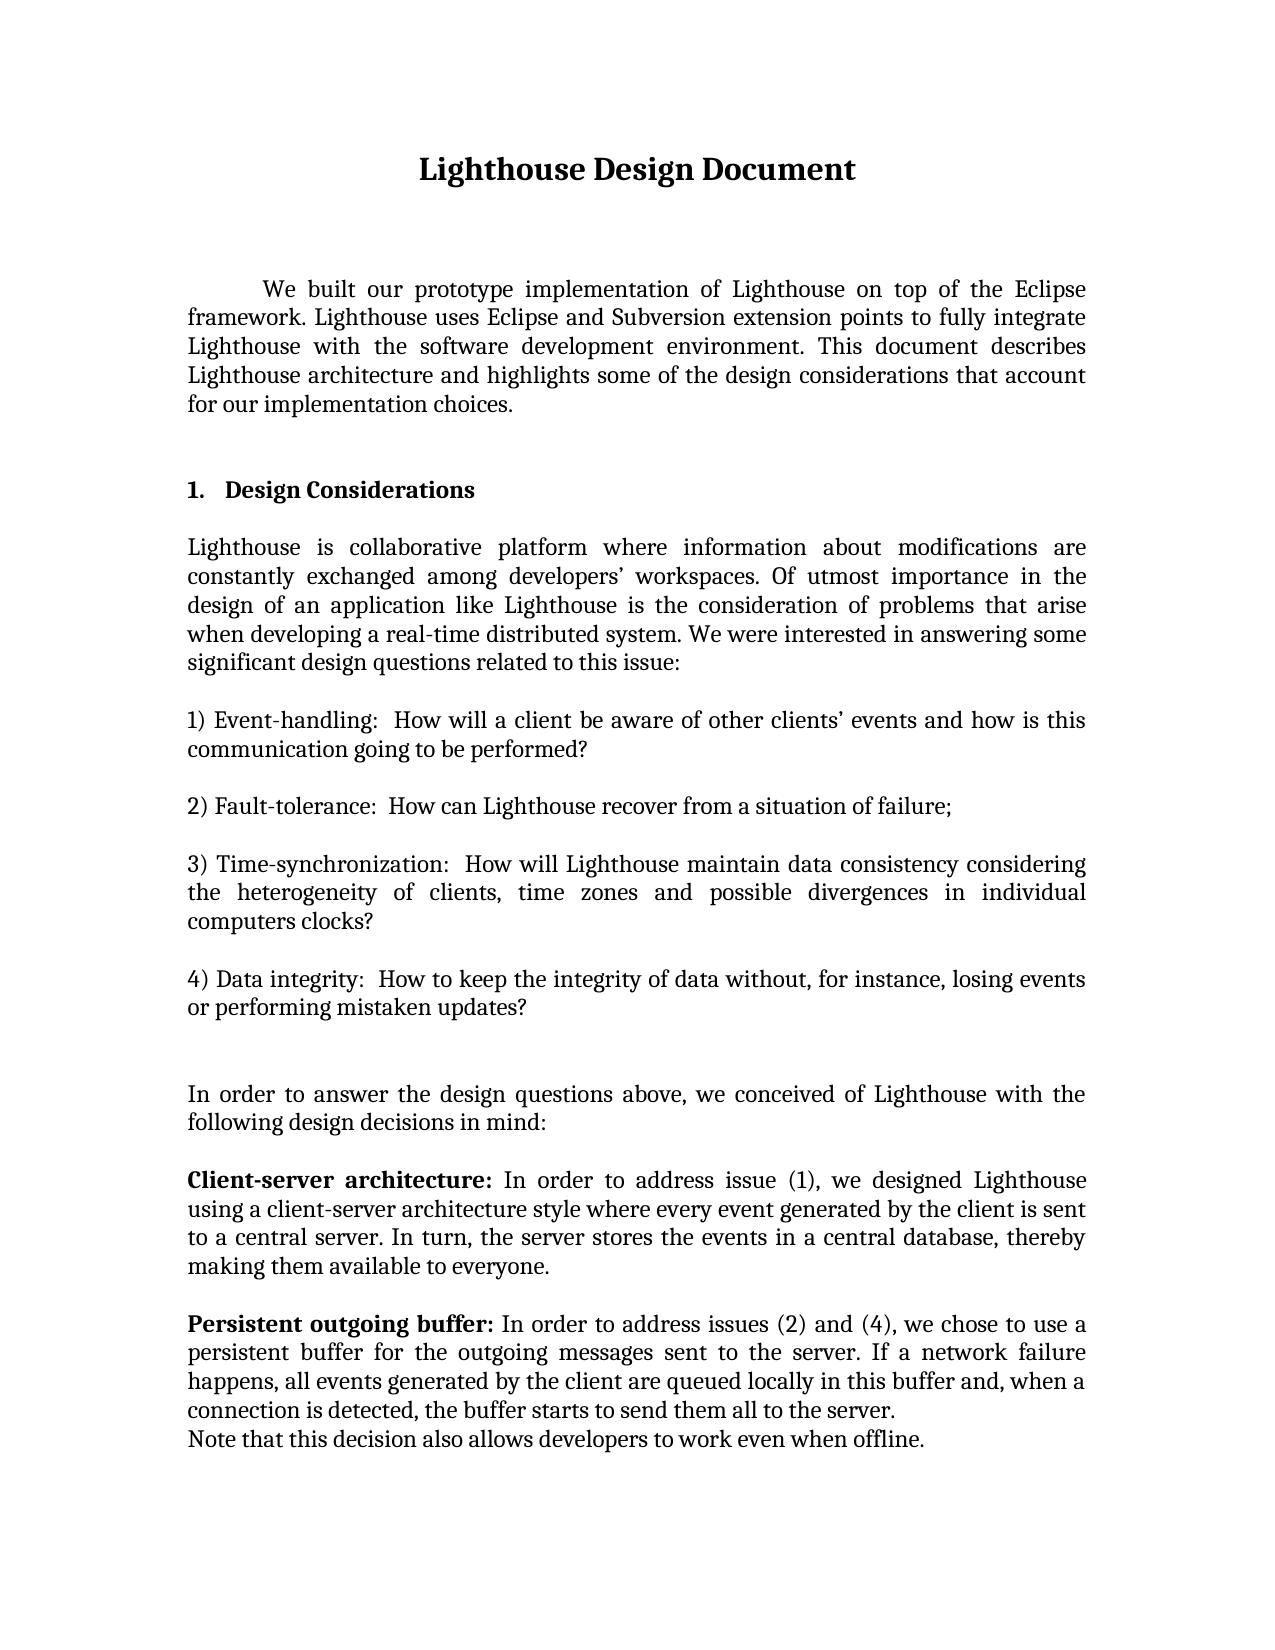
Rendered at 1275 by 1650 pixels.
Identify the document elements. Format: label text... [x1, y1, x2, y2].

list Design Considerations [187, 476, 1087, 504]
text Note that this decision also allows developers to work even when offline. [187, 1424, 1087, 1453]
text Persistent outgoing buffer: In order to address issues (2) and (4), we chose to use a persistent buffer for the outgoing messages sent to the server. If a network failure happens, all events generated by the client are queued locally in this buffer and, when a connection is detected, the buffer starts to send them all to the server. [187, 1309, 1087, 1424]
text In order to answer the design questions above, we conceived of Lighthouse with the following design decisions in mind: [187, 1079, 1087, 1137]
text 4) Data integrity: How to keep the integrity of data without, for instance, losing events or performing mistaken updates? [187, 964, 1087, 1022]
text 3) Time-synchronization: How will Lighthouse maintain data consistency considering the heterogeneity of clients, time zones and possible divergences in individual computers clocks? [187, 849, 1087, 936]
text Lighthouse is collaborative platform where information about modifications are constantly exchanged among developers’ workspaces. Of utmost importance in the design of an application like Lighthouse is the consideration of problems that arise when developing a real-time distributed system. We were interested in answering some significant design questions related to this issue: [187, 533, 1087, 677]
text 2) Fault-tolerance: How can Lighthouse recover from a situation of failure; [187, 792, 1087, 821]
text We built our prototype implementation of Lighthouse on top of the Eclipse framework. Lighthouse uses Eclipse and Subversion extension points to fully integrate Lighthouse with the software development environment. This document describes Lighthouse architecture and highlights some of the design considerations that account for our implementation choices. [187, 274, 1087, 418]
text Client-server architecture: In order to address issue (1), we designed Lighthouse using a client-server architecture style where every event generated by the client is sent to a central server. In turn, the server stores the events in a central database, thereby making them available to everyone. [187, 1166, 1087, 1281]
text Lighthouse Design Document [187, 150, 1087, 188]
text 1) Event-handling: How will a client be aware of other clients’ events and how is this communication going to be performed? [187, 706, 1087, 763]
